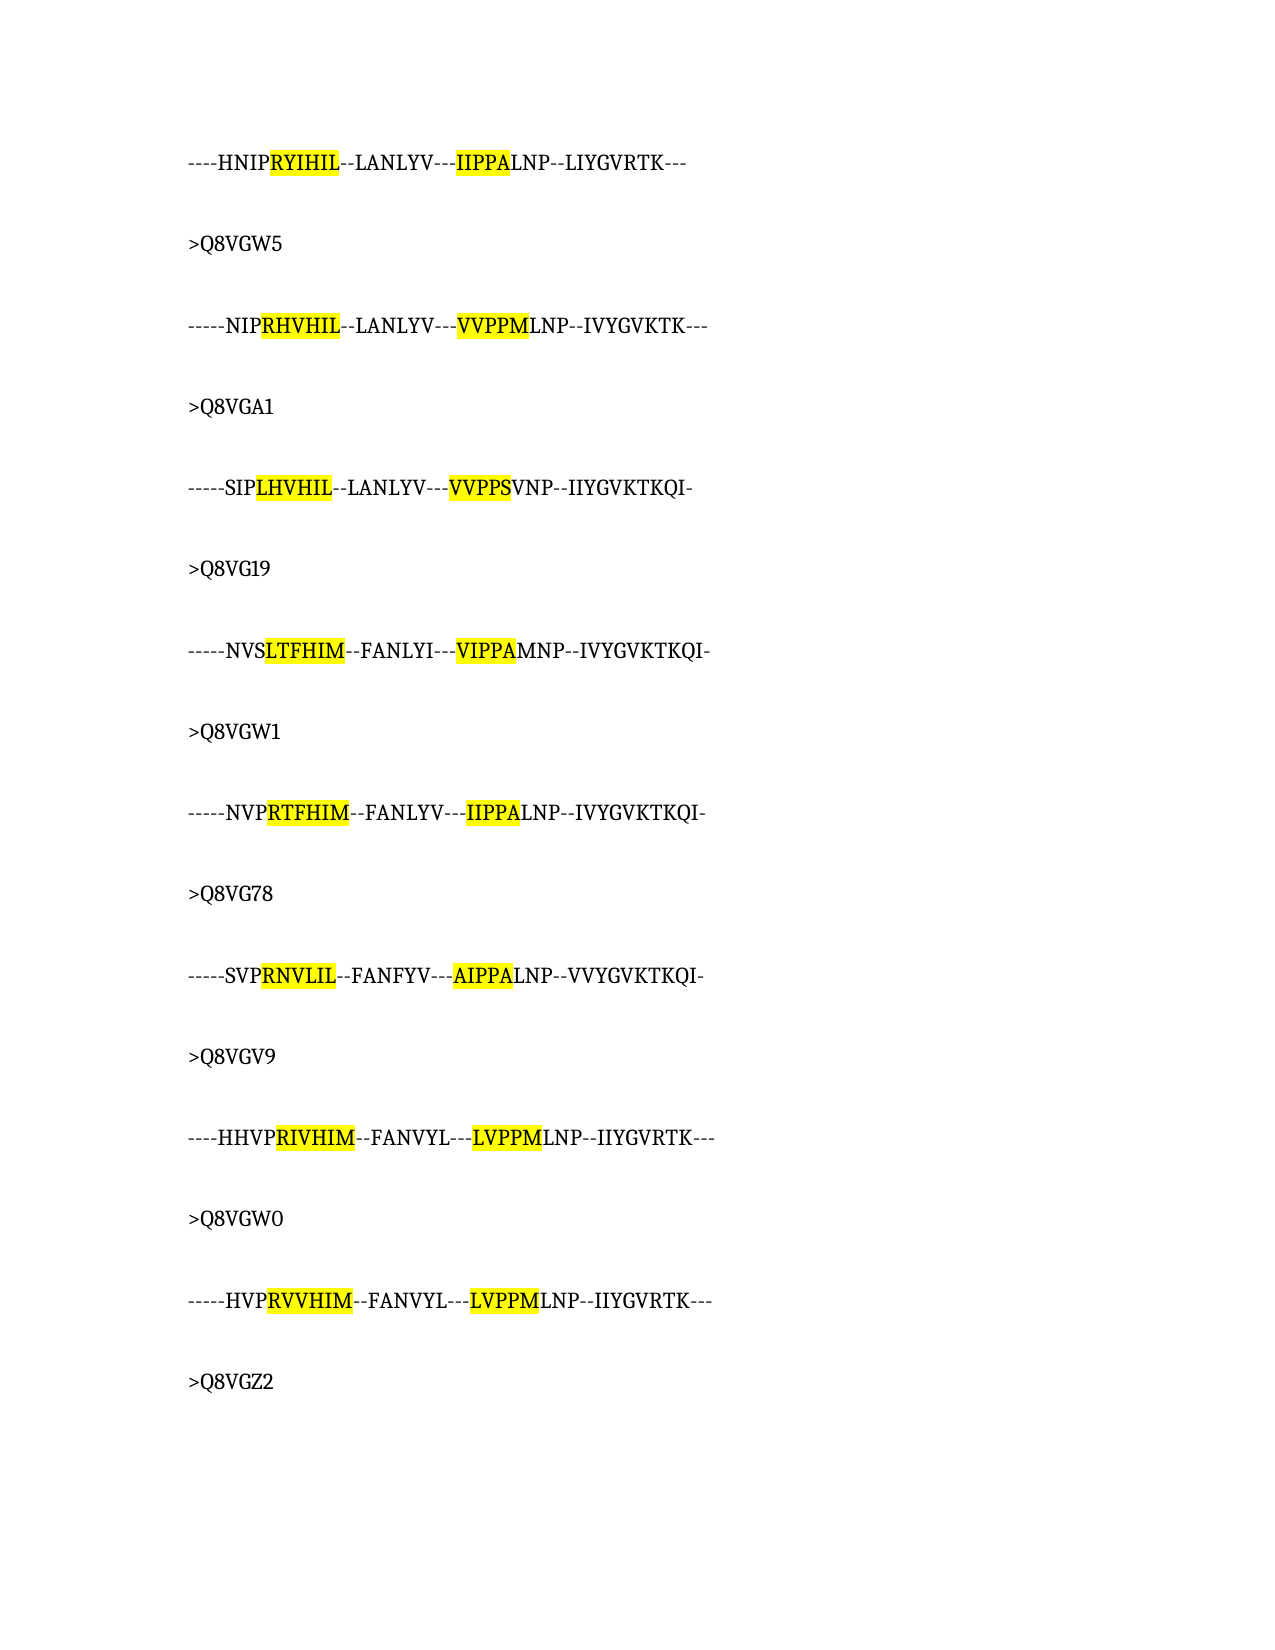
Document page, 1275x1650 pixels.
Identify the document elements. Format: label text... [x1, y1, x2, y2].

text >Q8VGW1 [187, 719, 1087, 775]
text ----HHVPRIVHIM--FANVYL---LVPPMLNP--IIYGVRTK--- [187, 1125, 1087, 1182]
text -----NIPRHVHIL--LANLYV---VVPPMLNP--IVYGVKTK--- [187, 312, 1087, 369]
text -----SVPRNVLIL--FANFYV---AIPPALNP--VVYGVKTKQI- [187, 962, 1087, 1019]
text -----NVPRTFHIM--FANLYV---IIPPALNP--IVYGVKTKQI- [187, 800, 1087, 857]
text >Q8VGV9 [187, 1044, 1087, 1100]
text >Q8VG19 [187, 556, 1087, 613]
text >Q8VGZ2 [187, 1369, 1087, 1425]
text >Q8VG78 [187, 881, 1087, 938]
text >Q8VGA1 [187, 394, 1087, 450]
text -----SIPLHVHIL--LANLYV---VVPPSVNP--IIYGVKTKQI- [187, 475, 1087, 532]
text -----HVPRVVHIM--FANVYL---LVPPMLNP--IIYGVRTK--- [187, 1287, 1087, 1344]
text ----HNIPRYIHIL--LANLYV---IIPPALNP--LIYGVRTK--- [187, 150, 1087, 207]
text >Q8VGW0 [187, 1206, 1087, 1263]
text >Q8VGW5 [187, 231, 1087, 288]
text -----NVSLTFHIM--FANLYI---VIPPAMNP--IVYGVKTKQI- [187, 637, 1087, 694]
